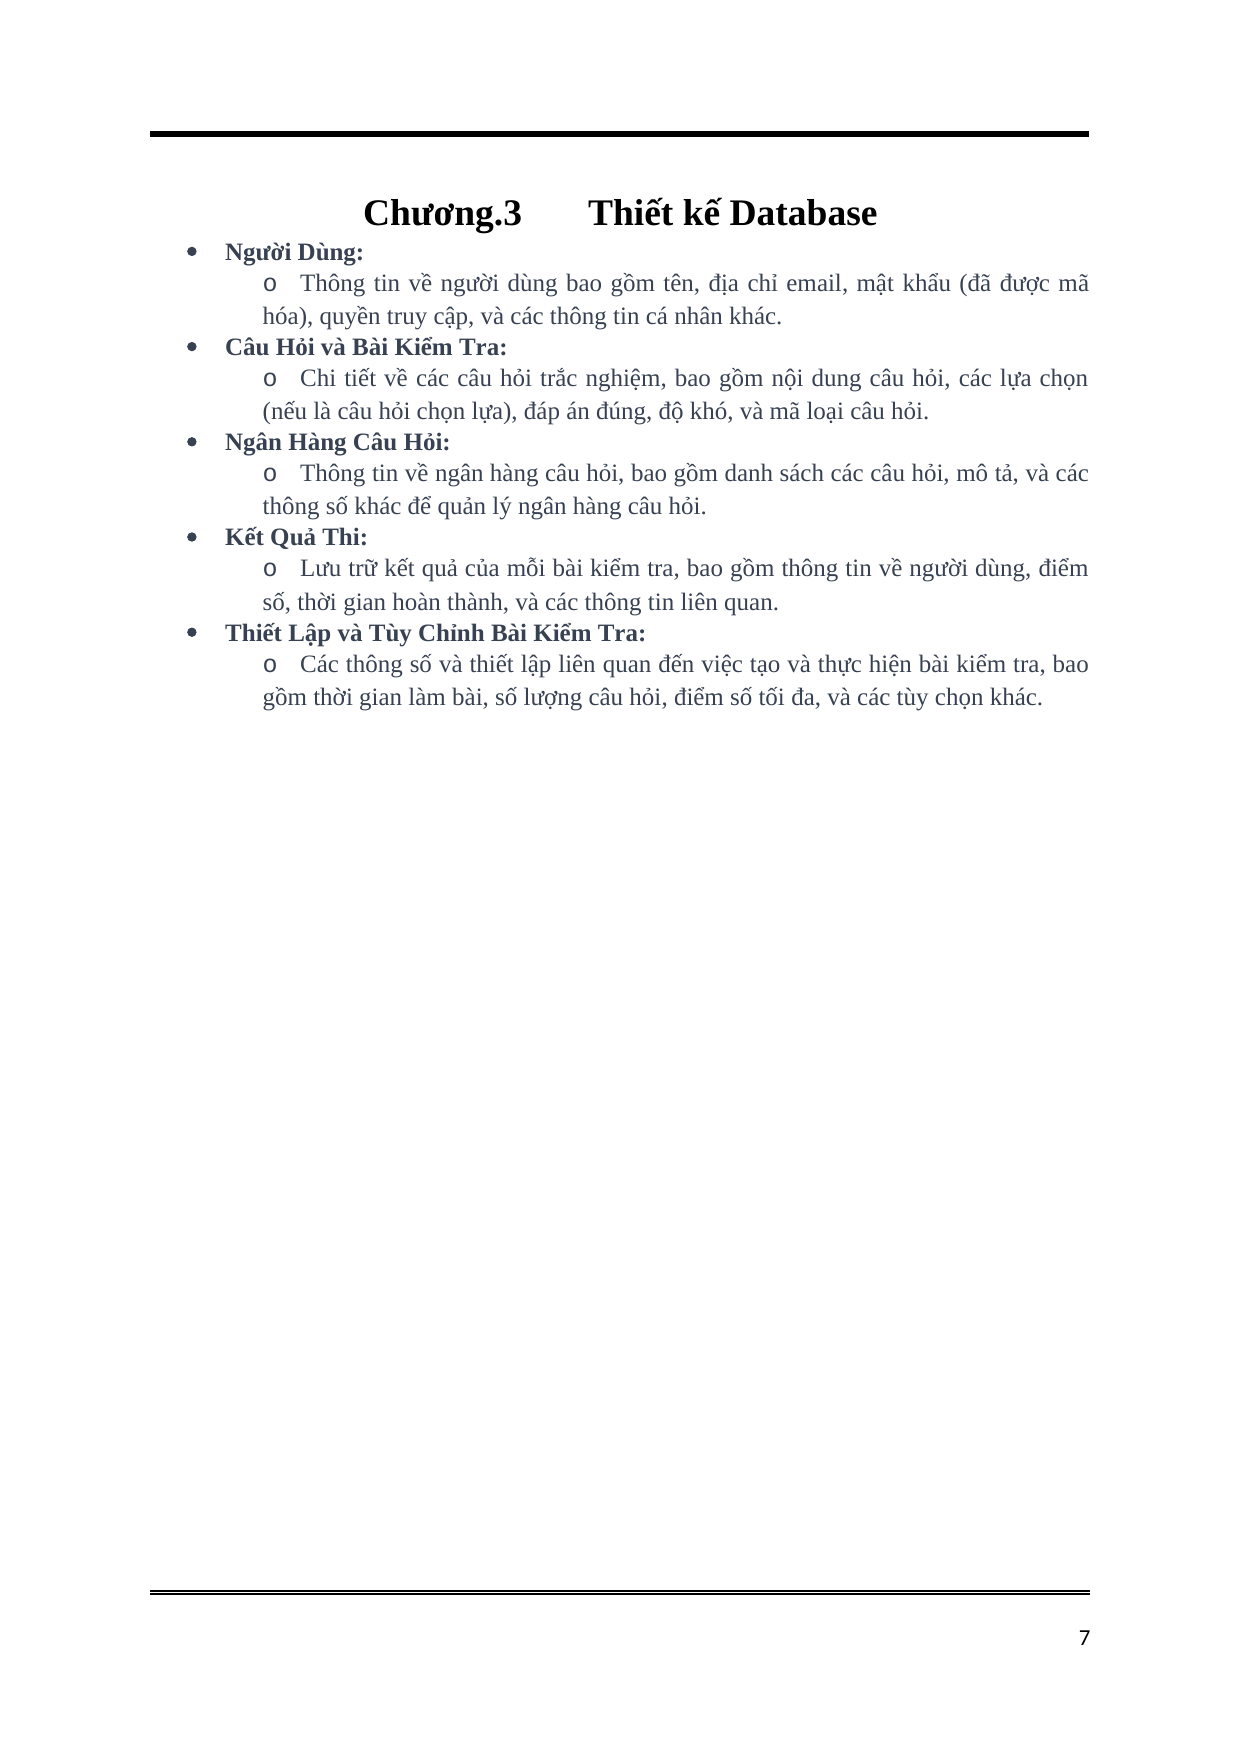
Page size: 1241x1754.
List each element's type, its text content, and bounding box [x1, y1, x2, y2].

list Thiết Lập và Tùy Chỉnh Bài Kiểm Tra: [187, 618, 1090, 646]
list Câu Hỏi và Bài Kiểm Tra: [187, 332, 1090, 361]
list Lưu trữ kết quả của mỗi bài kiểm tra, bao gồm thông tin về người dùng, điểm số, thời gian hoàn thành, và các thông tin liên quan. [262, 553, 1090, 615]
list Ngân Hàng Câu Hỏi: [187, 427, 1090, 456]
list Các thông số và thiết lập liên quan đến việc tạo và thực hiện bài kiểm tra, bao gồm thời gian làm bài, số lượng câu hỏi, điểm số tối đa, và các tùy chọn khác. [262, 649, 1090, 711]
list Chi tiết về các câu hỏi trắc nghiệm, bao gồm nội dung câu hỏi, các lựa chọn (nếu là câu hỏi chọn lựa), đáp án đúng, độ khó, và mã loại câu hỏi. [262, 363, 1090, 425]
list Người Dùng: [187, 237, 1090, 266]
list Thông tin về người dùng bao gồm tên, địa chỉ email, mật khẩu (đã được mã hóa), quyền truy cập, và các thông tin cá nhân khác. [262, 268, 1090, 330]
subtitle Thiết kế Database [150, 190, 1090, 233]
list Kết Quả Thi: [187, 522, 1090, 551]
list Thông tin về ngân hàng câu hỏi, bao gồm danh sách các câu hỏi, mô tả, và các thông số khác để quản lý ngân hàng câu hỏi. [262, 458, 1090, 520]
